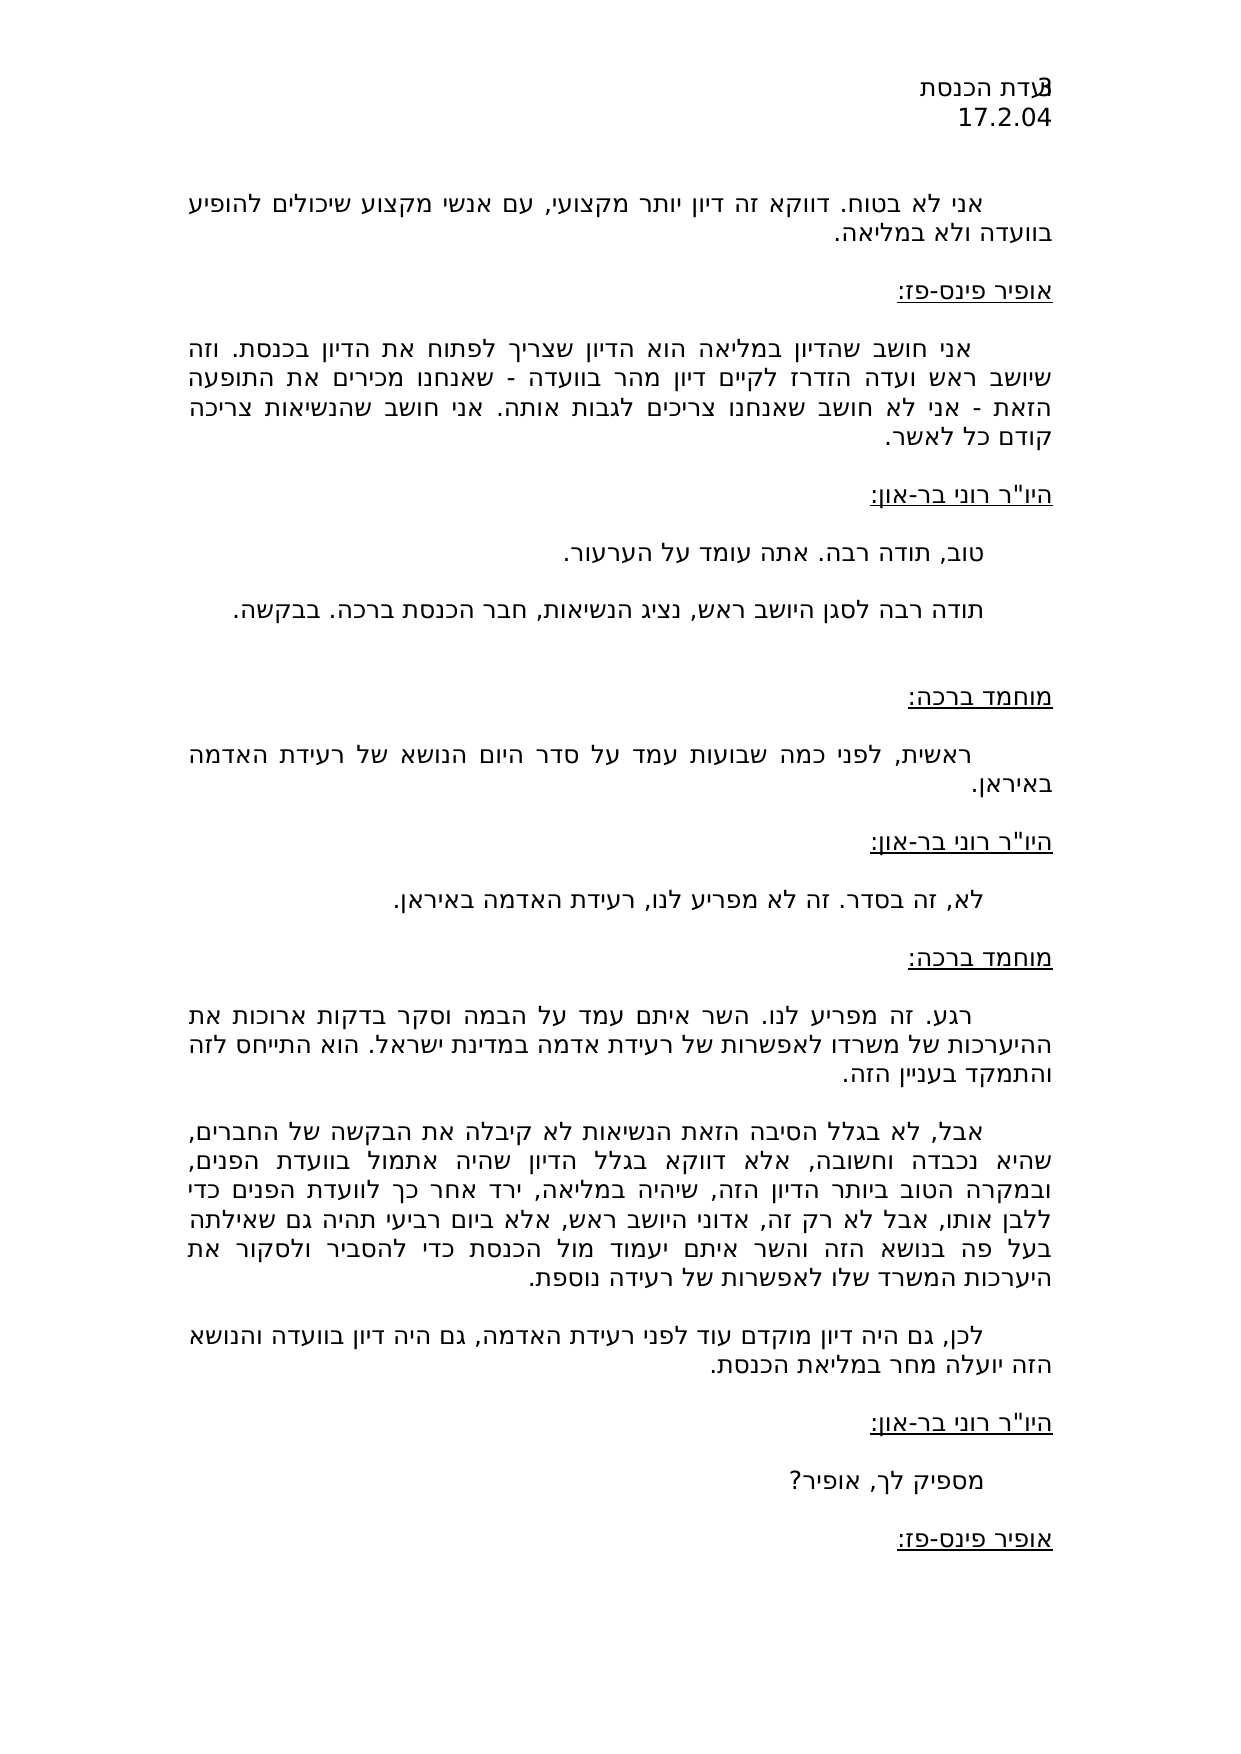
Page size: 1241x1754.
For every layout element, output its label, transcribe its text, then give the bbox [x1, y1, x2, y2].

text טוב, תודה רבה. אתה עומד על הערעור. [187, 538, 1053, 567]
text מוחמד ברכה: [187, 943, 1053, 972]
text מוחמד ברכה: [187, 682, 1053, 711]
text היו"ר רוני בר-און: [187, 1408, 1053, 1437]
text רגע. זה מפריע לנו. השר איתם עמד על הבמה וסקר בדקות ארוכות את ההיערכות של משרדו לאפשרות של רעידת אדמה במדינת ישראל. הוא התייחס לזה והתמקד בעניין הזה. [187, 1001, 1053, 1088]
text לא, זה בסדר. זה לא מפריע לנו, רעידת האדמה באיראן. [187, 885, 1053, 914]
text אופיר פינס-פז: [187, 276, 1053, 306]
text ראשית, לפני כמה שבועות עמד על סדר היום הנושא של רעידת האדמה באיראן. [187, 740, 1053, 798]
text היו"ר רוני בר-און: [187, 827, 1053, 856]
text אני לא בטוח. דווקא זה דיון יותר מקצועי, עם אנשי מקצוע שיכולים להופיע בוועדה ולא במליאה. [187, 189, 1053, 248]
text אני חושב שהדיון במליאה הוא הדיון שצריך לפתוח את הדיון בכנסת. וזה שיושב ראש ועדה הזדרז לקיים דיון מהר בוועדה - שאנחנו מכירים את התופעה הזאת - אני לא חושב שאנחנו צריכים לגבות אותה. אני חושב שהנשיאות צריכה קודם כל לאשר. [187, 334, 1053, 451]
text מספיק לך, אופיר? [187, 1466, 1053, 1495]
text היו"ר רוני בר-און: [187, 480, 1053, 509]
text אבל, לא בגלל הסיבה הזאת הנשיאות לא קיבלה את הבקשה של החברים, שהיא נכבדה וחשובה, אלא דווקא בגלל הדיון שהיה אתמול בוועדת הפנים, ובמקרה הטוב ביותר הדיון הזה, שיהיה במליאה, ירד אחר כך לוועדת הפנים כדי ללבן אותו, אבל לא רק זה, אדוני היושב ראש, אלא ביום רביעי תהיה גם שאילתה בעל פה בנושא הזה והשר איתם יעמוד מול הכנסת כדי להסביר ולסקור את היערכות המשרד שלו לאפשרות של רעידה נוספת. [187, 1117, 1053, 1292]
text לכן, גם היה דיון מוקדם עוד לפני רעידת האדמה, גם היה דיון בוועדה והנושא הזה יועלה מחר במליאת הכנסת. [187, 1321, 1053, 1379]
text אופיר פינס-פז: [187, 1524, 1053, 1553]
text תודה רבה לסגן היושב ראש, נציג הנשיאות, חבר הכנסת ברכה. בבקשה. [187, 596, 1053, 625]
